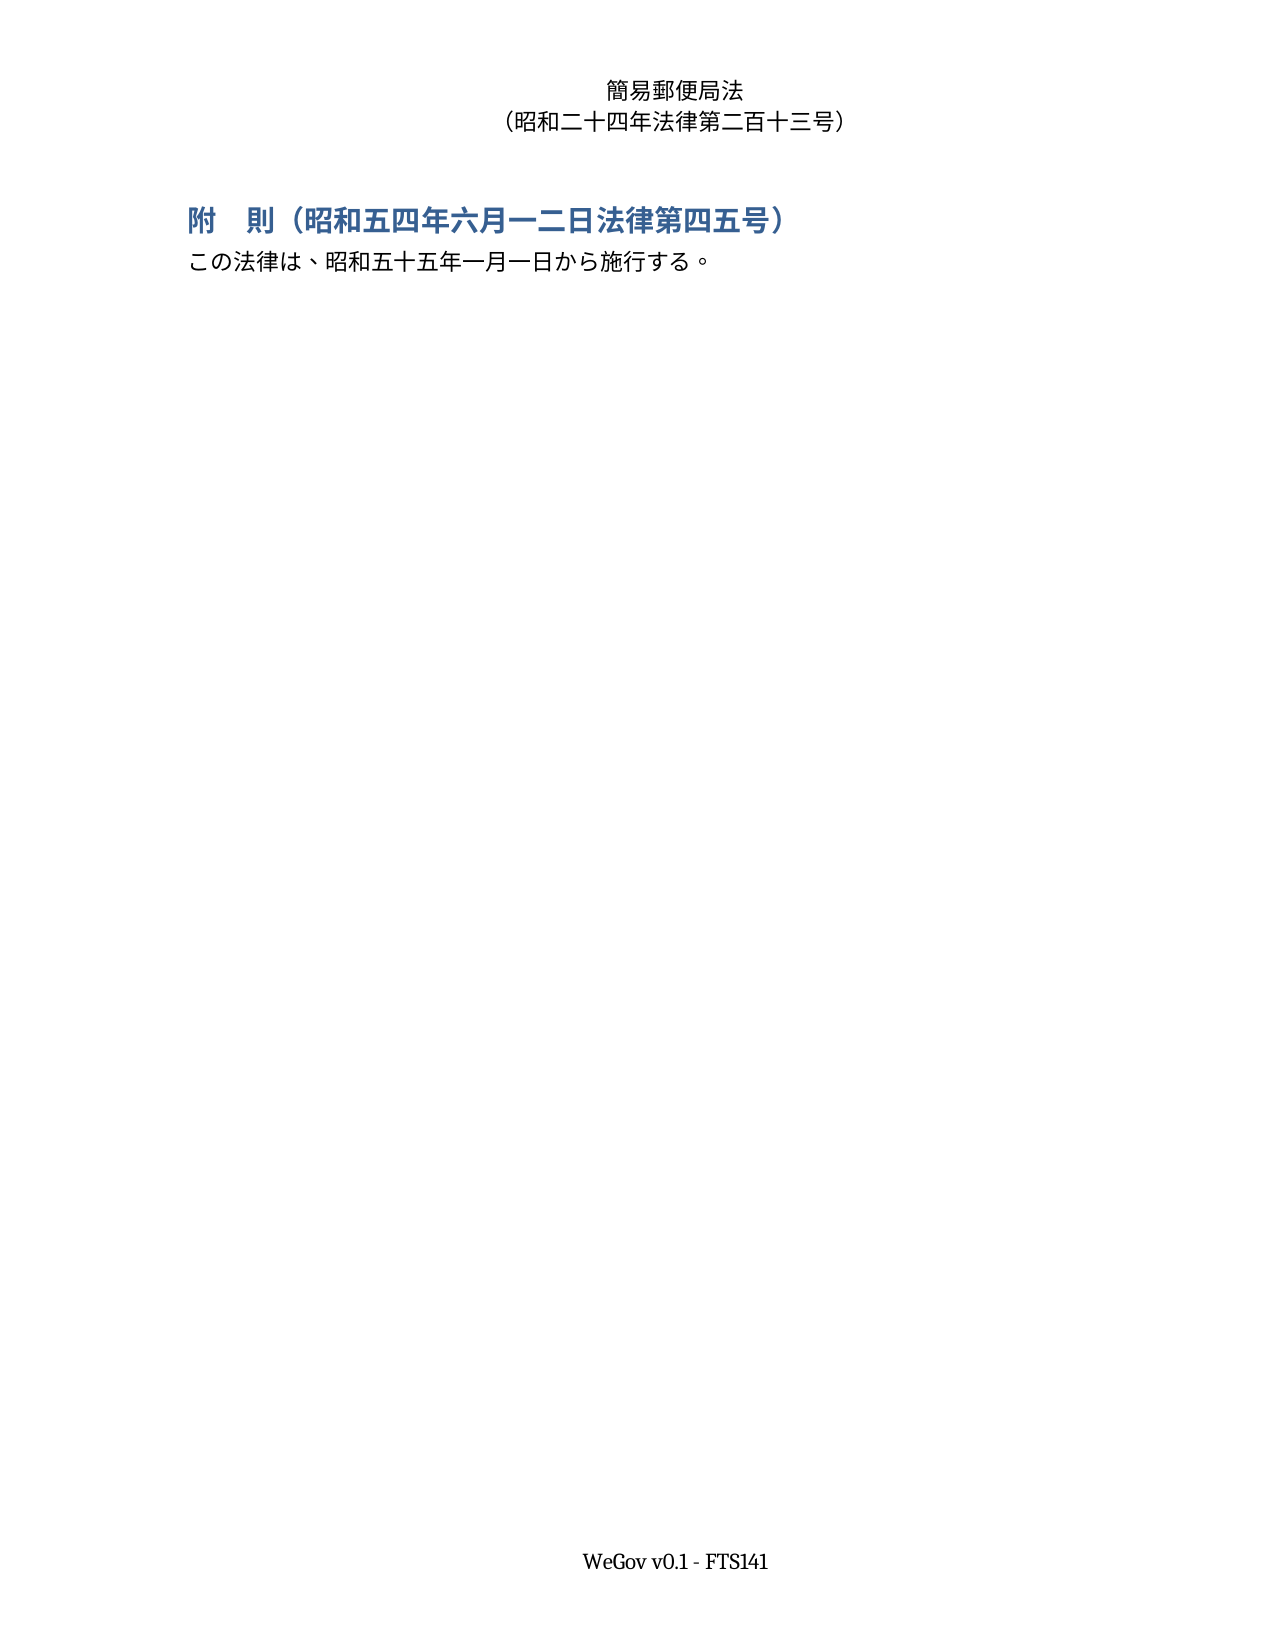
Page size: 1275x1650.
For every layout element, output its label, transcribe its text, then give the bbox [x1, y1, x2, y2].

subtitle 附 則（昭和五四年六月一二日法律第四五号） [187, 200, 1087, 240]
text この法律は、昭和五十五年一月一日から施行する。 [187, 246, 1087, 277]
